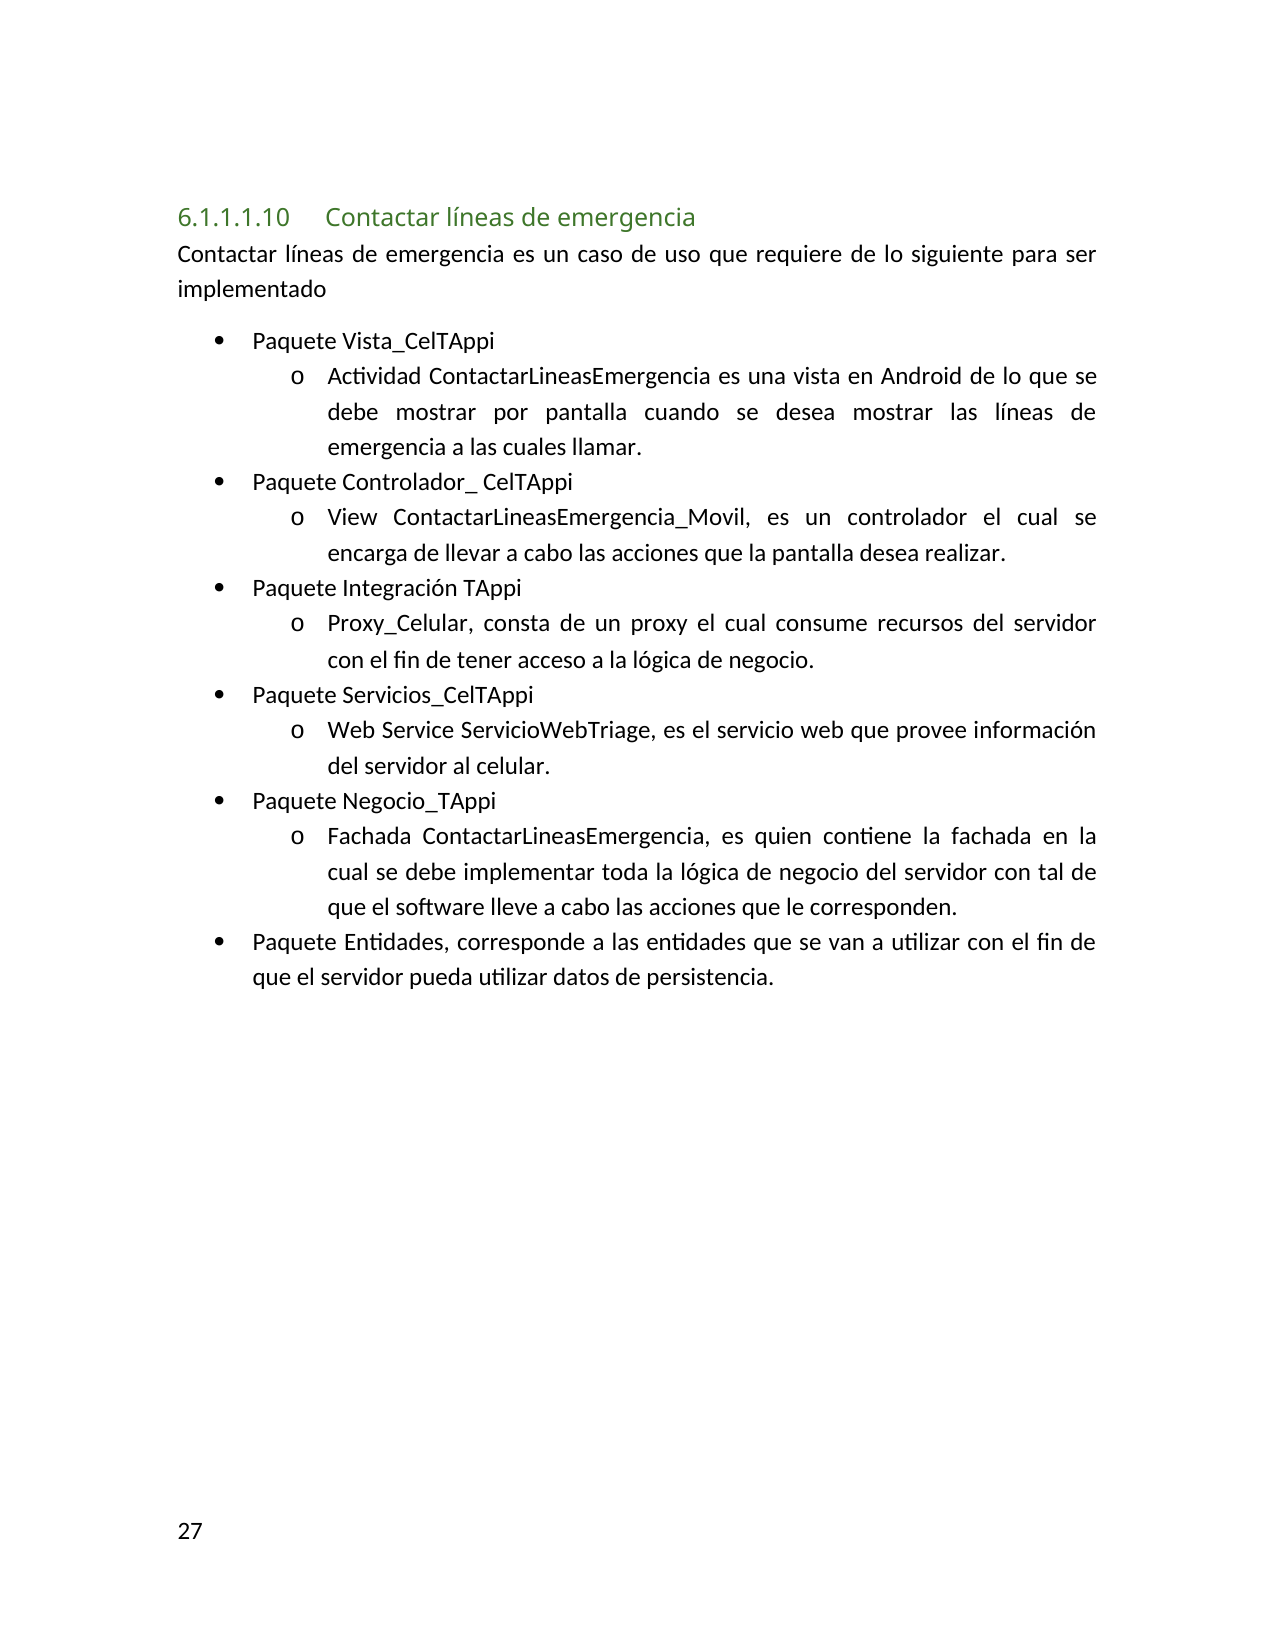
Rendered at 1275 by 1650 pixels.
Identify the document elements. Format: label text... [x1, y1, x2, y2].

list Paquete Vista_CelTAppi [215, 325, 1098, 356]
list Paquete Entidades, corresponde a las entidades que se van a utilizar con el fin de que el servidor pueda utilizar datos de persistencia. [215, 926, 1098, 992]
list Paquete Negocio_TAppi [215, 785, 1098, 816]
list Paquete Controlador_ CelTAppi [215, 466, 1098, 497]
list Proxy_Celular, consta de un proxy el cual consume recursos del servidor con el fin de tener acceso a la lógica de negocio. [290, 608, 1098, 674]
text Contactar líneas de emergencia es un caso de uso que requiere de lo siguiente para ser implementado [177, 238, 1098, 304]
list Web Service ServicioWebTriage, es el servicio web que provee información del servidor al celular. [290, 714, 1098, 781]
list Paquete Integración TAppi [215, 573, 1098, 603]
list Actividad ContactarLineasEmergencia es una vista en Android de lo que se debe mostrar por pantalla cuando se desea mostrar las líneas de emergencia a las cuales llamar. [290, 360, 1098, 462]
list Paquete Servicios_CelTAppi [215, 679, 1098, 709]
subtitle Contactar líneas de emergencia [177, 199, 1098, 233]
list View ContactarLineasEmergencia_Movil, es un controlador el cual se encarga de llevar a cabo las acciones que la pantalla desea realizar. [290, 501, 1098, 568]
list Fachada ContactarLineasEmergencia, es quien contiene la fachada en la cual se debe implementar toda la lógica de negocio del servidor con tal de que el software lleve a cabo las acciones que le corresponden. [290, 820, 1098, 922]
